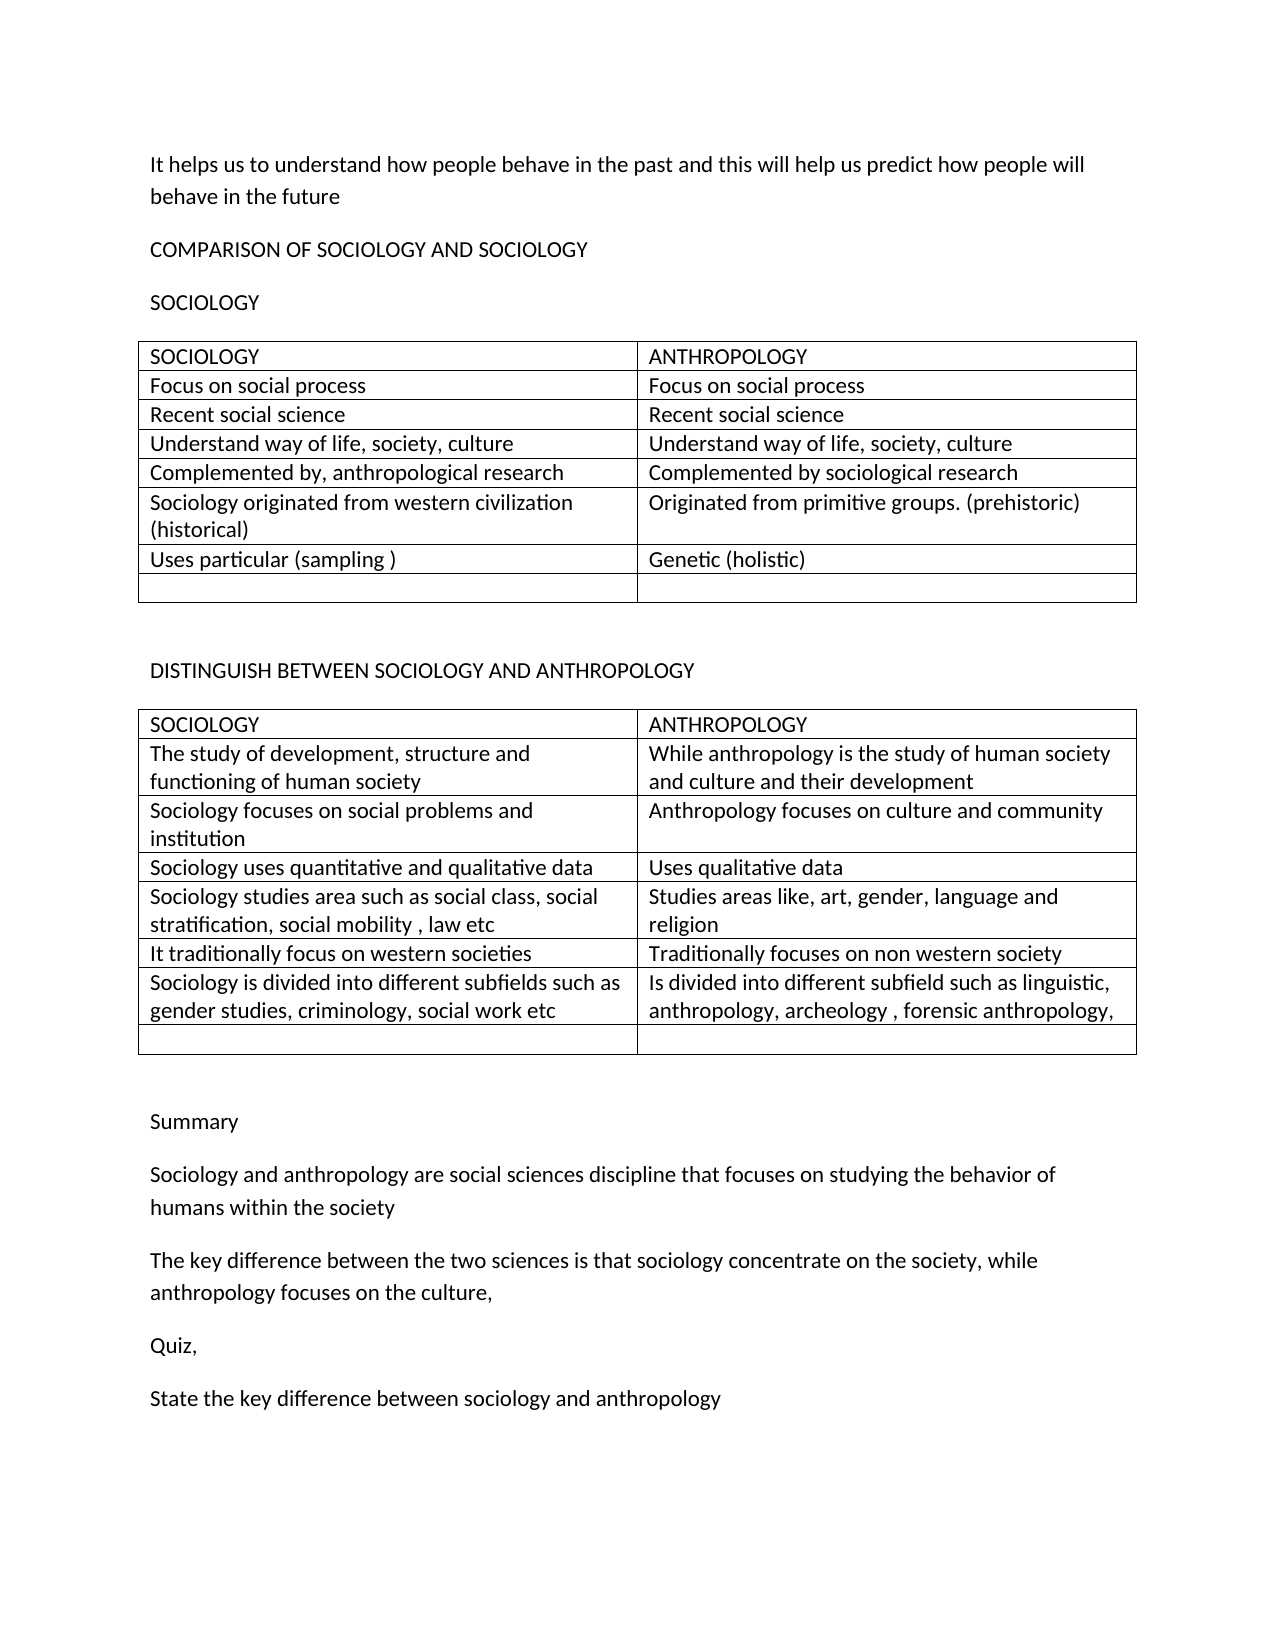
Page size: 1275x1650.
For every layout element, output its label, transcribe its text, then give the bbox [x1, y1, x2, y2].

table_cell The study of development, structure and functioning of human society [139, 739, 637, 795]
table_cell Uses particular (sampling ) [139, 545, 637, 573]
table_cell Understand way of life, society, culture [139, 430, 637, 457]
table_cell Sociology focuses on social problems and institution [139, 796, 637, 852]
text Quiz, [150, 1331, 1125, 1359]
text Summary [150, 1107, 1125, 1136]
table_cell Studies areas like, art, gender, language and religion [638, 882, 1136, 938]
text SOCIOLOGY [150, 288, 1125, 316]
table_cell Focus on social process [638, 371, 1136, 399]
table_cell [139, 1025, 637, 1053]
table_cell Complemented by sociological research [638, 459, 1136, 487]
table_cell Is divided into different subfield such as linguistic, anthropology, archeology , forensic anthropology, [638, 968, 1136, 1024]
table_cell Uses qualitative data [638, 853, 1136, 881]
table_cell Sociology studies area such as social class, social stratification, social mobility , law etc [139, 882, 637, 938]
table_cell Recent social science [139, 400, 637, 428]
table_cell Sociology uses quantitative and qualitative data [139, 853, 637, 881]
table_cell Originated from primitive groups. (prehistoric) [638, 488, 1136, 544]
text DISTINGUISH BETWEEN SOCIOLOGY AND ANTHROPOLOGY [150, 656, 1125, 684]
table_cell Traditionally focuses on non western society [638, 939, 1136, 967]
table_cell Focus on social process [139, 371, 637, 399]
table_cell [638, 574, 1136, 602]
table_cell While anthropology is the study of human society and culture and their development [638, 739, 1136, 795]
text COMPARISON OF SOCIOLOGY AND SOCIOLOGY [150, 235, 1125, 263]
table_header ANTHROPOLOGY [638, 710, 1136, 738]
table_cell Sociology originated from western civilization (historical) [139, 488, 637, 544]
table_header ANTHROPOLOGY [638, 342, 1136, 370]
table_header SOCIOLOGY [139, 710, 637, 738]
table_cell Genetic (holistic) [638, 545, 1136, 573]
table_cell Complemented by, anthropological research [139, 459, 637, 487]
table_cell Anthropology focuses on culture and community [638, 796, 1136, 852]
table_cell [638, 1025, 1136, 1053]
text The key difference between the two sciences is that sociology concentrate on the society, while anthropology focuses on the culture, [150, 1246, 1125, 1306]
table_header SOCIOLOGY [139, 342, 637, 370]
text Sociology and anthropology are social sciences discipline that focuses on studying the behavior of humans within the society [150, 1161, 1125, 1221]
table_cell It traditionally focus on western societies [139, 939, 637, 967]
table_cell Understand way of life, society, culture [638, 430, 1136, 457]
text It helps us to understand how people behave in the past and this will help us predict how people will behave in the future [150, 150, 1125, 210]
table_cell Recent social science [638, 400, 1136, 428]
table_cell Sociology is divided into different subfields such as gender studies, criminology, social work etc [139, 968, 637, 1024]
text State the key difference between sociology and anthropology [150, 1384, 1125, 1412]
table_cell [139, 574, 637, 602]
